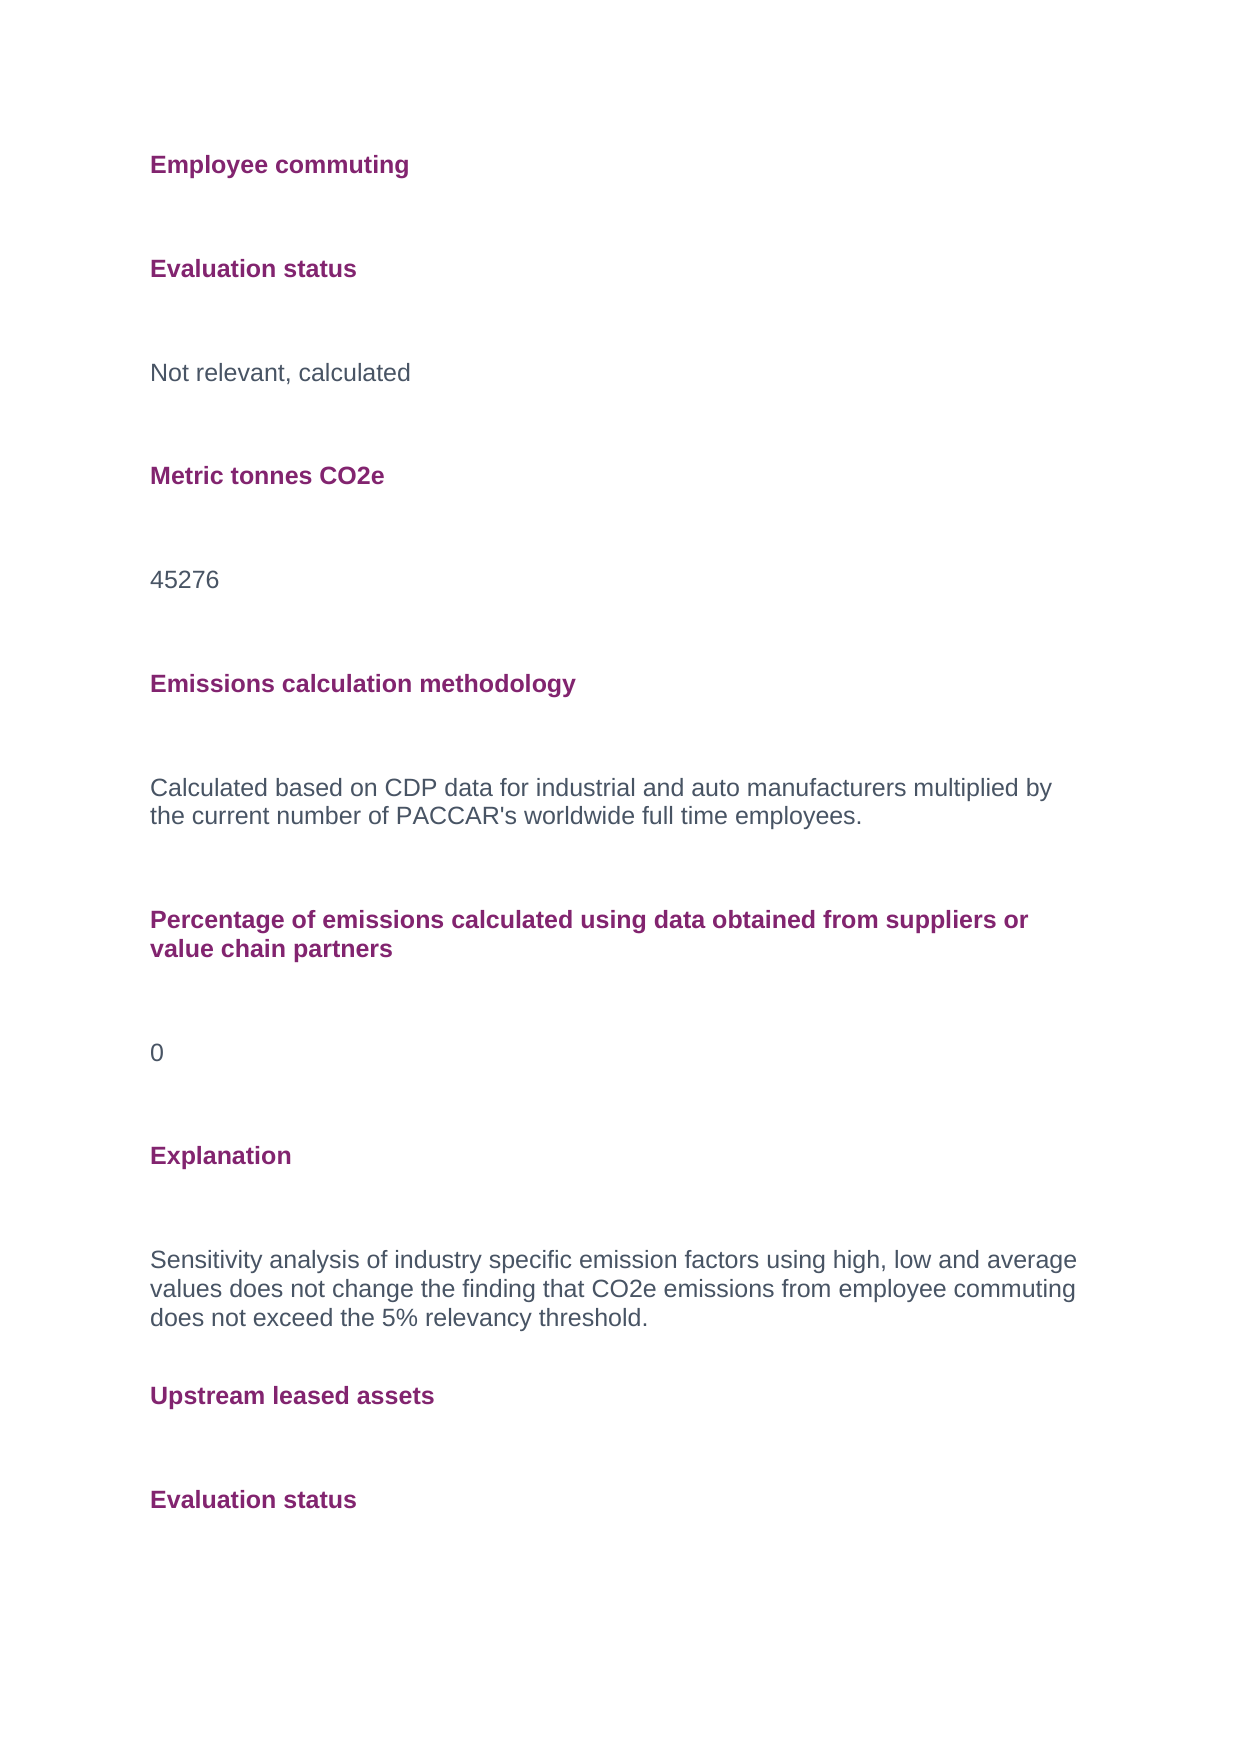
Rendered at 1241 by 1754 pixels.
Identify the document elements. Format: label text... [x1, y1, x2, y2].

subtitle Emissions calculation methodology [150, 669, 1090, 697]
subtitle Explanation [150, 1141, 1090, 1170]
subtitle Evaluation status [150, 254, 1090, 282]
subtitle Evaluation status [150, 1485, 1090, 1514]
subtitle Employee commuting [150, 150, 1090, 179]
text 45276 [150, 565, 1090, 594]
subtitle Upstream leased assets [150, 1381, 1090, 1410]
subtitle Percentage of emissions calculated using data obtained from suppliers or value chain partners [150, 905, 1090, 962]
subtitle Metric tonnes CO2e [150, 461, 1090, 490]
text Calculated based on CDP data for industrial and auto manufacturers multiplied by the current number of PACCAR's worldwide full time employees. [150, 772, 1090, 830]
text 0 [150, 1037, 1090, 1066]
text Not relevant, calculated [150, 357, 1090, 386]
text Sensitivity analysis of industry specific emission factors using high, low and average values does not change the finding that CO2e emissions from employee commuting does not exceed the 5% relevancy threshold. [150, 1245, 1090, 1331]
